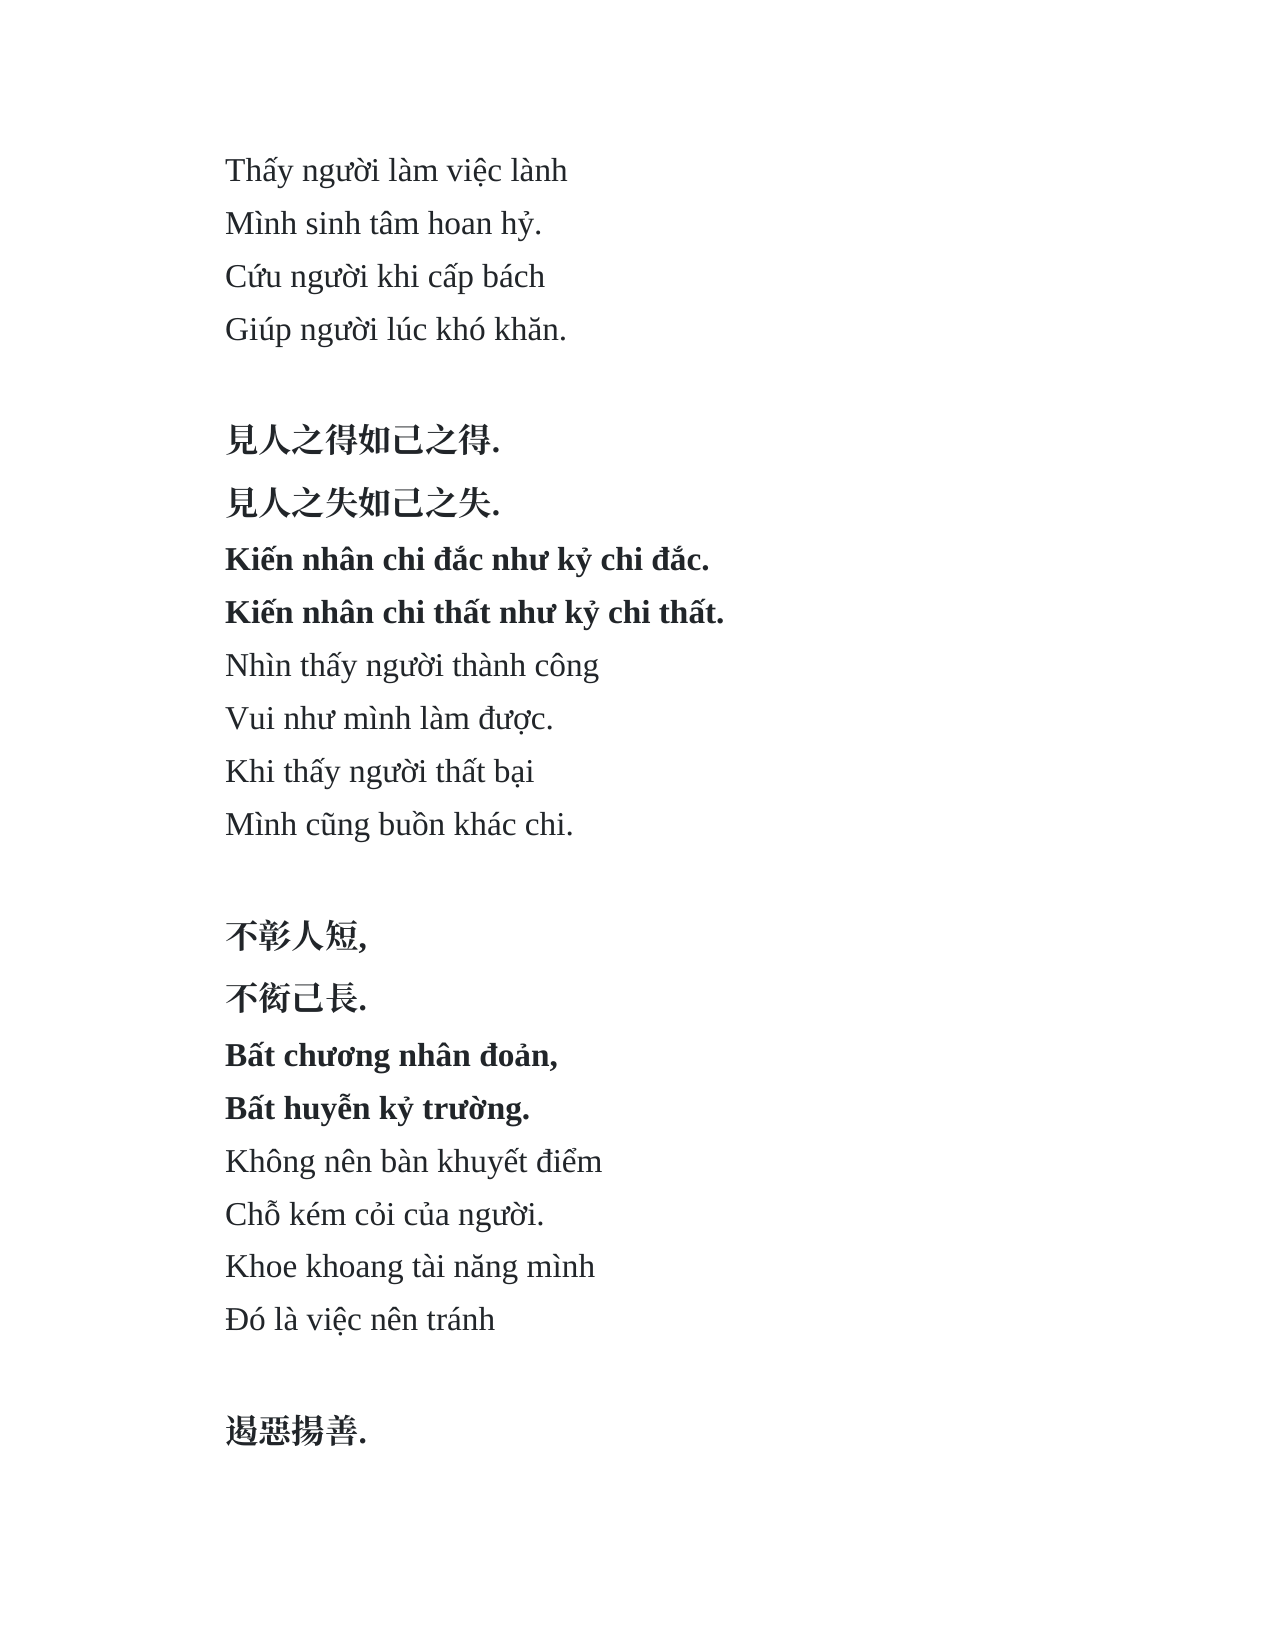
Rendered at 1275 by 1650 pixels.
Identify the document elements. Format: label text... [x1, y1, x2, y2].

text Chỗ kém cỏi của người. [150, 1194, 1125, 1232]
text Không nên bàn khuyết điểm [150, 1141, 1125, 1179]
text Kiến nhân chi thất như kỷ chi thất. [150, 592, 1125, 631]
text 不彰人短, [150, 910, 1125, 958]
text Kiến nhân chi đắc như kỷ chi đắc. [150, 539, 1125, 578]
text Khi thấy người thất bại [150, 751, 1125, 789]
text Giúp người lúc khó khăn. [150, 309, 1125, 347]
text Cứu người khi cấp bách [150, 256, 1125, 294]
text Vui như mình làm được. [150, 698, 1125, 737]
text 見人之失如己之失. [150, 477, 1125, 525]
text 見人之得如己之得. [150, 414, 1125, 462]
text Bất huyễn kỷ trường. [150, 1088, 1125, 1126]
text Thấy người làm việc lành [150, 150, 1125, 188]
text Nhìn thấy người thành công [150, 645, 1125, 684]
text Khoe khoang tài năng mình [150, 1247, 1125, 1285]
text Đó là việc nên tránh [150, 1299, 1125, 1338]
text 遏惡揚善. [150, 1405, 1125, 1453]
text Mình sinh tâm hoan hỷ. [150, 203, 1125, 241]
text Mình cũng buồn khác chi. [150, 804, 1125, 842]
text Bất chương nhân đoản, [150, 1035, 1125, 1073]
text 不衒己長. [150, 972, 1125, 1020]
